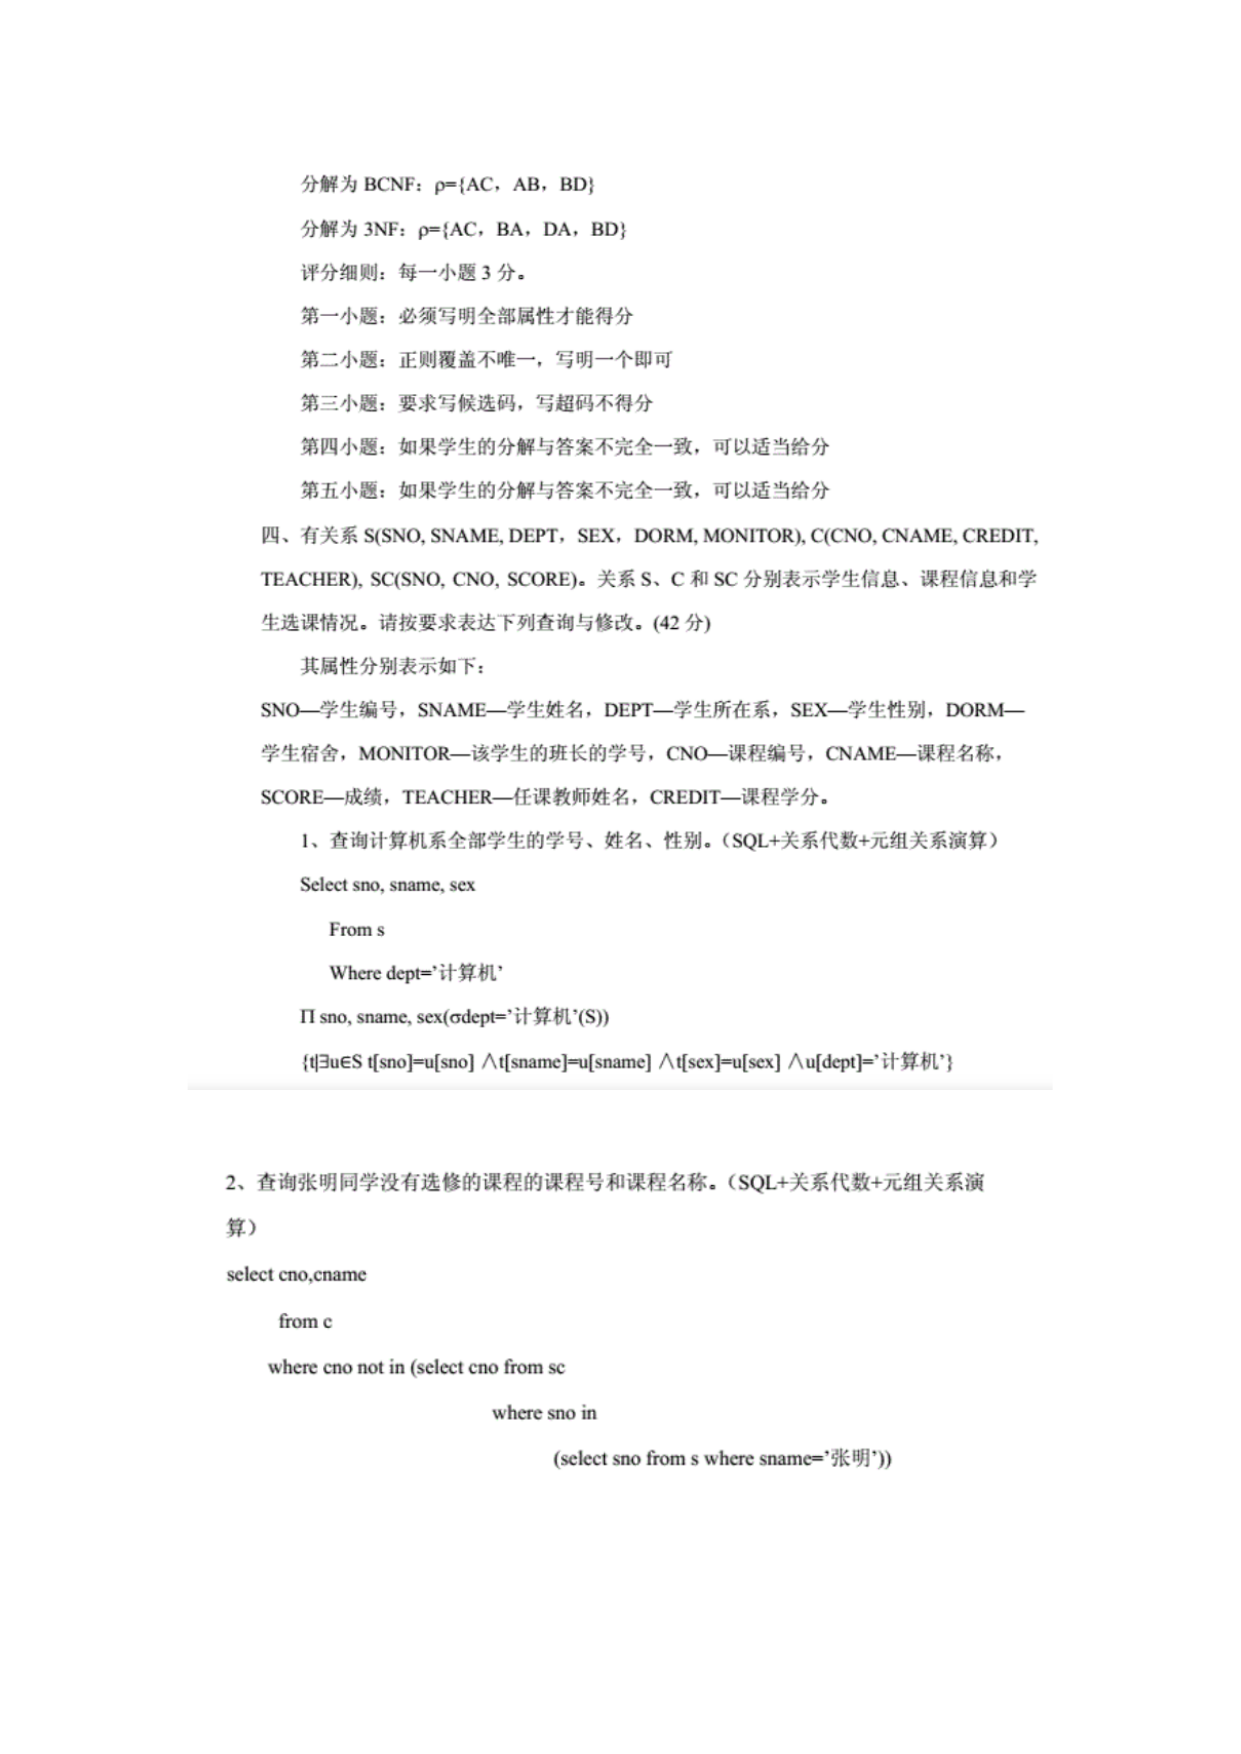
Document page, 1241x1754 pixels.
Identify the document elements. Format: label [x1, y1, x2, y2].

picture [187, 1158, 1053, 1511]
picture [187, 162, 1053, 1090]
